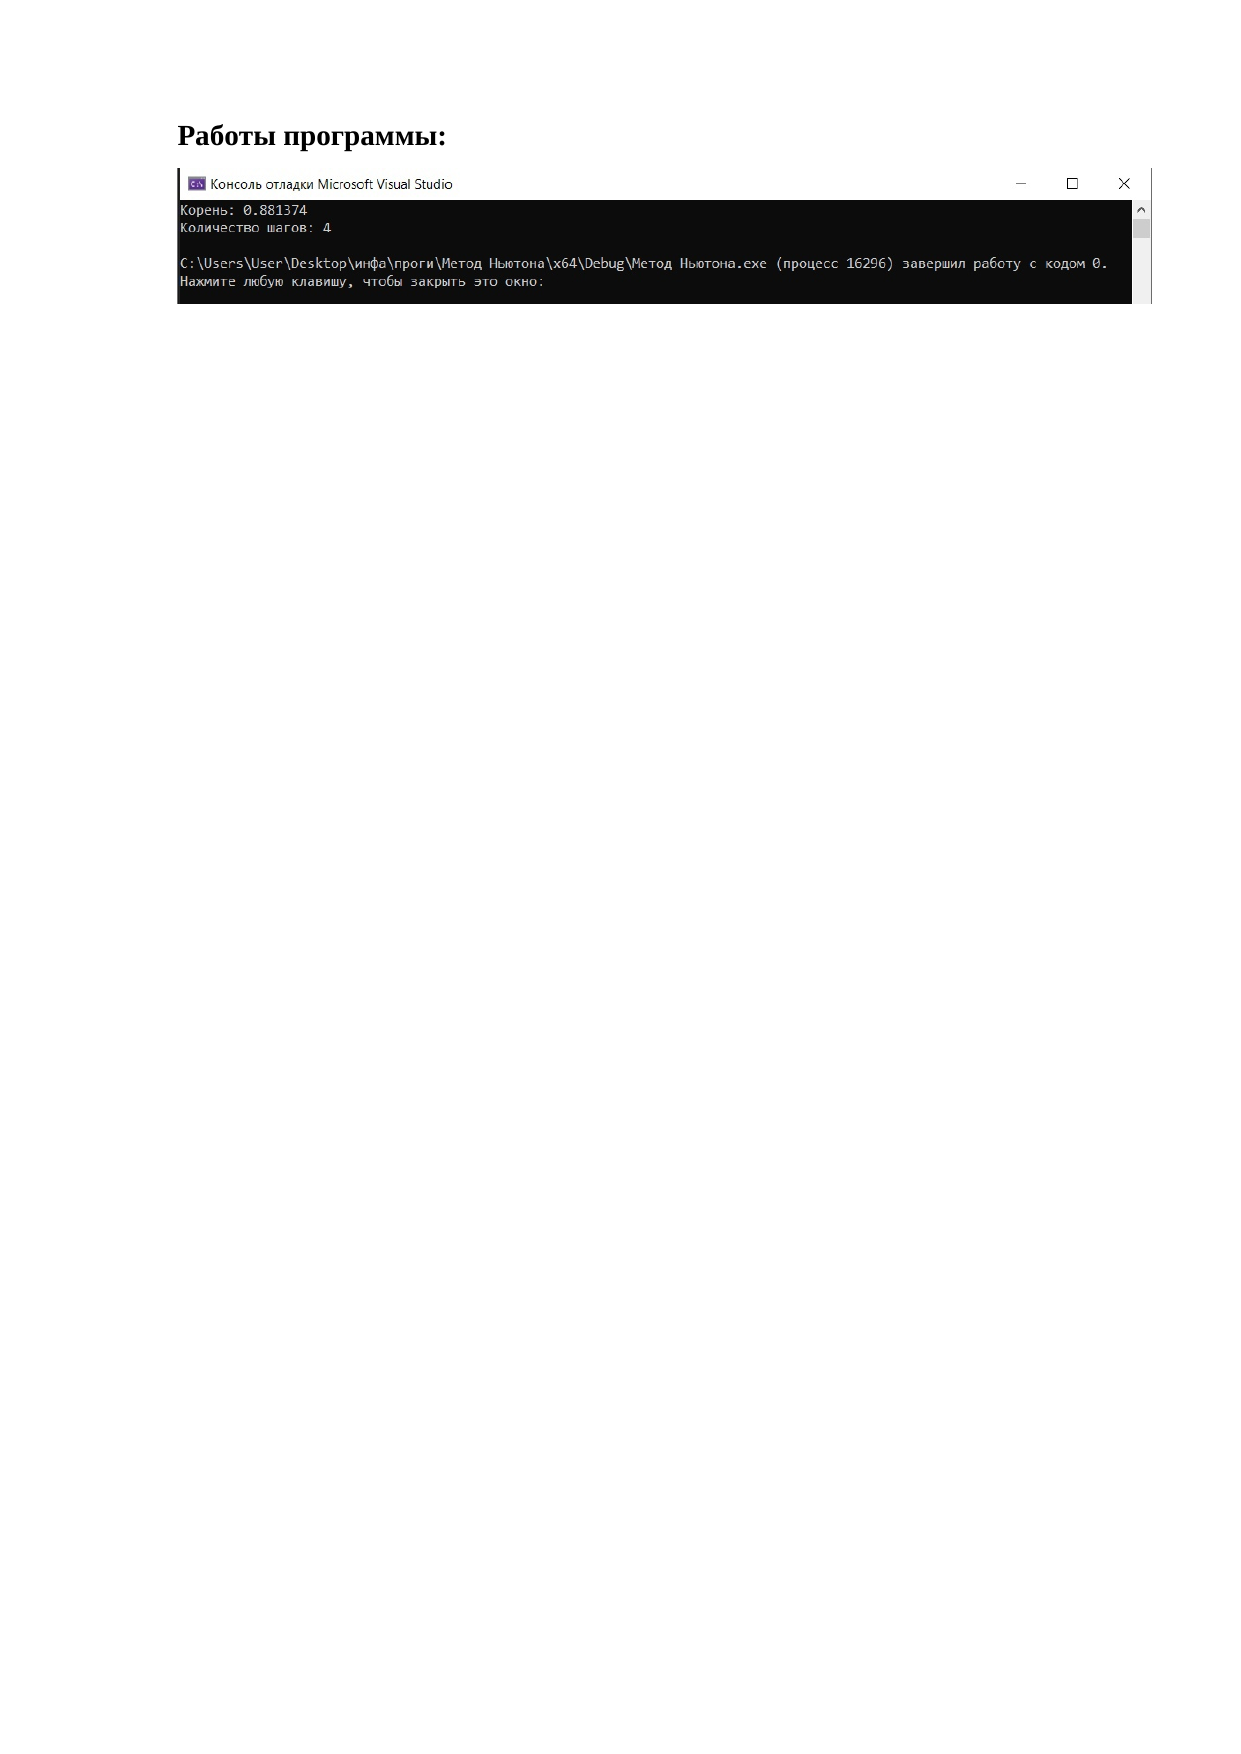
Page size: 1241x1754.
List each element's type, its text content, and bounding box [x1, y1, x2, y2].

picture [177, 168, 1152, 304]
text Работы программы: [177, 118, 1152, 152]
